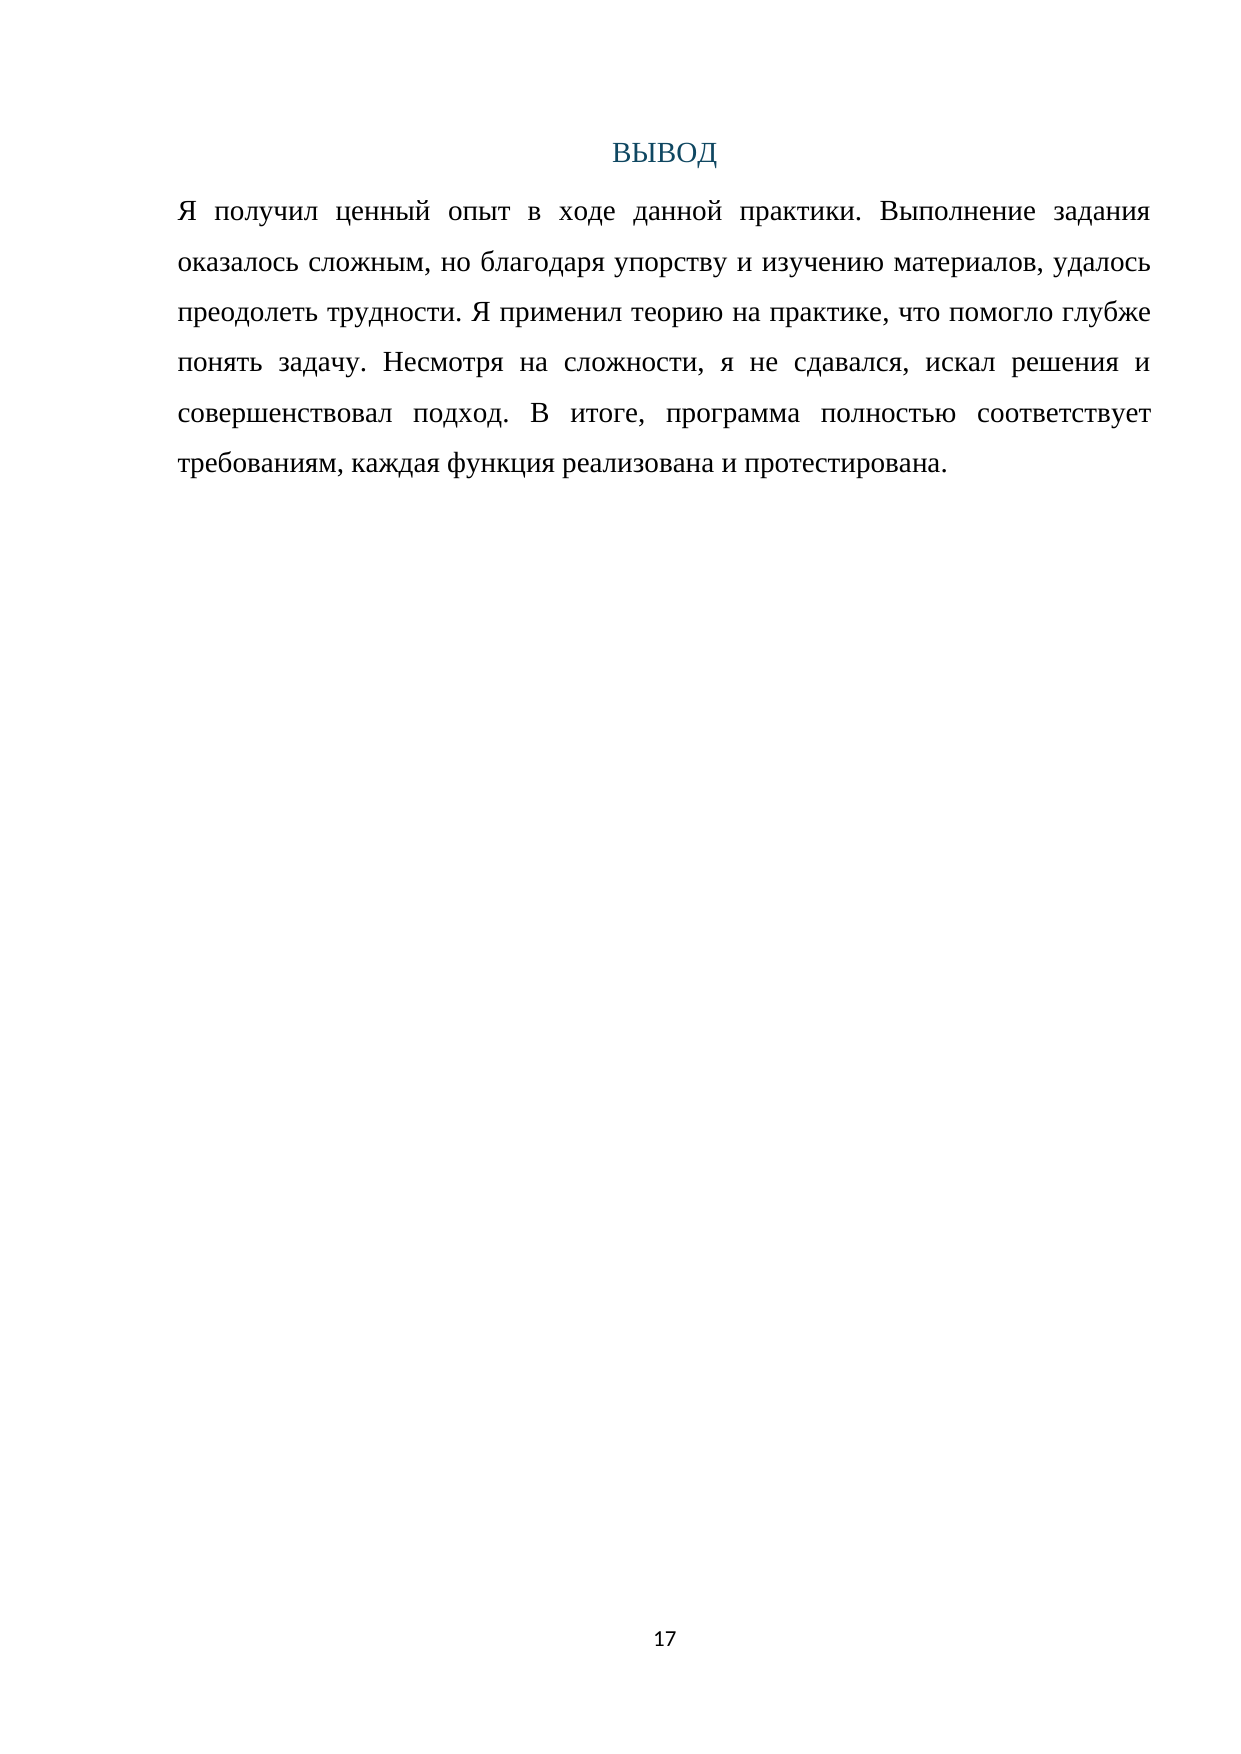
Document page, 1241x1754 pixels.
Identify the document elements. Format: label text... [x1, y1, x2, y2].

text Я получил ценный опыт в ходе данной практики. Выполнение задания оказалось сложным, но благодаря упорству и изучению материалов, удалось преодолеть трудности. Я применил теорию на практике, что помогло глубже понять задачу. Несмотря на сложности, я не сдавался, искал решения и совершенствовал подход. В итоге, программа полностью соответствует требованиям, каждая функция реализована и протестирована. [177, 193, 1152, 478]
subtitle ВЫВОД [177, 135, 1152, 168]
